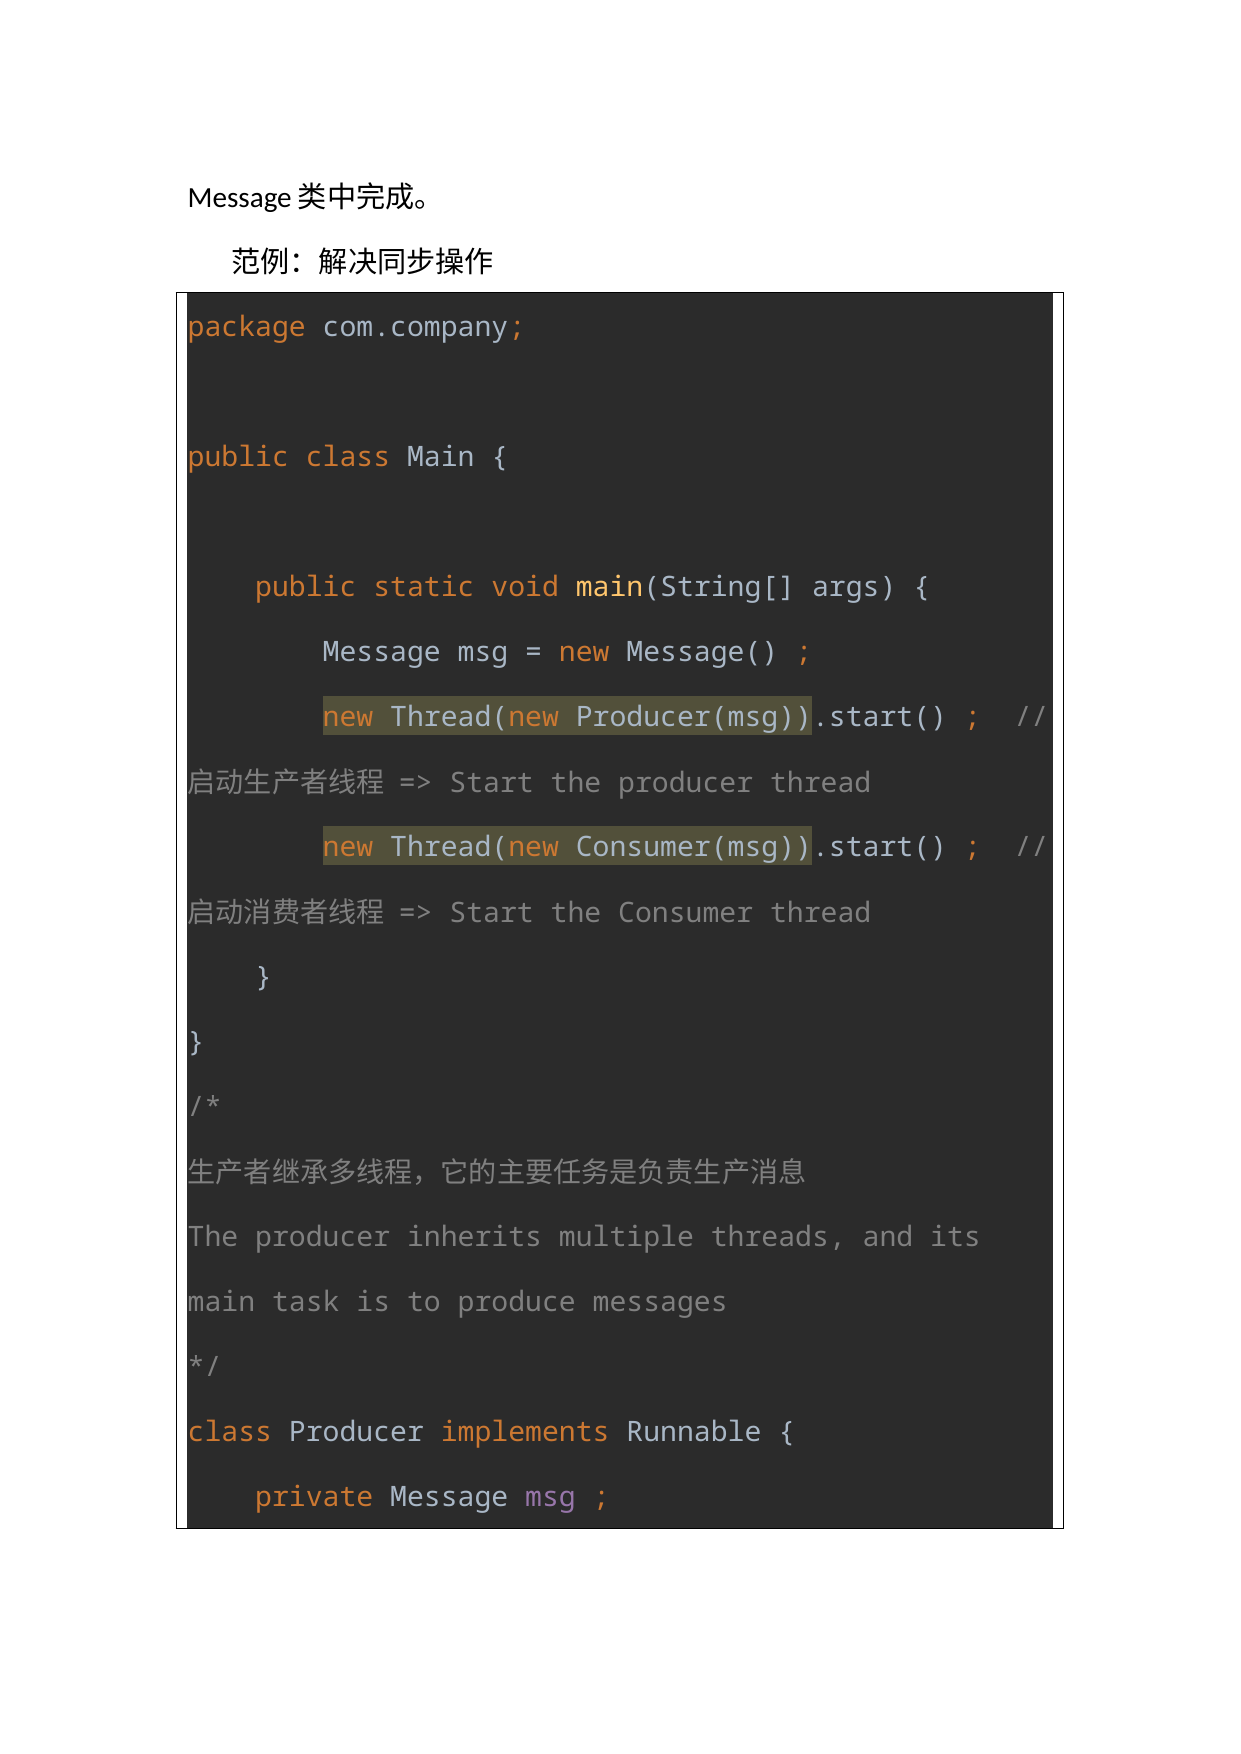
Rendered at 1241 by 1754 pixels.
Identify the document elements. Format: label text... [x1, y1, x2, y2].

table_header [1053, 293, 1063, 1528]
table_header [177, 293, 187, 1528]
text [187, 162, 1053, 227]
text 范例：解决同步操作 [187, 227, 1053, 292]
